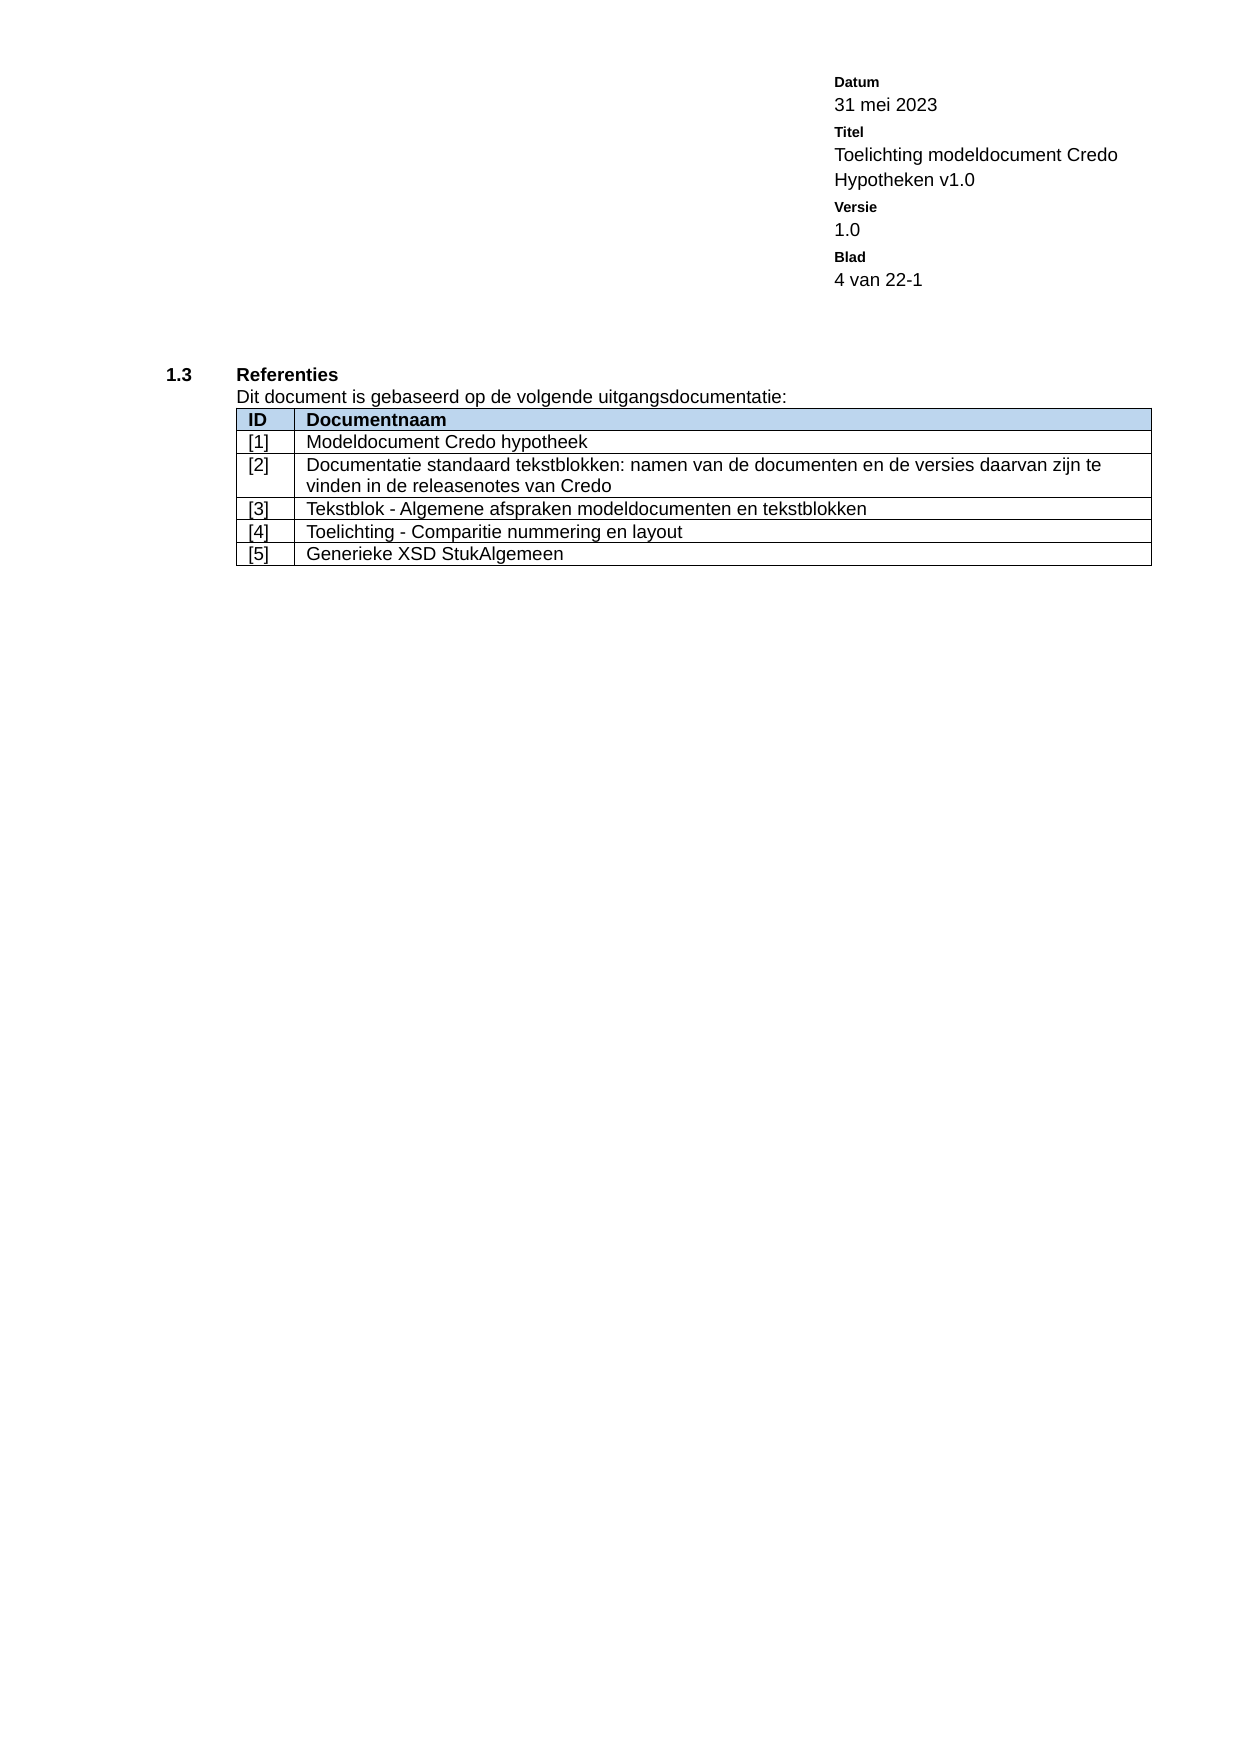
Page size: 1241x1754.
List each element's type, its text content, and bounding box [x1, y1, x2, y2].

table_cell Modeldocument Credo hypotheek [295, 431, 1151, 453]
table_header ID [237, 409, 294, 430]
table_cell [2] [237, 454, 294, 497]
table_cell [4] [237, 520, 294, 542]
table_header Documentnaam [295, 409, 1151, 430]
text Dit document is gebaseerd op de volgende uitgangsdocumentatie: [236, 386, 1081, 407]
table_cell [3] [237, 498, 294, 519]
table_cell [5] [237, 543, 294, 564]
table_cell Tekstblok - Algemene afspraken modeldocumenten en tekstblokken [295, 498, 1151, 519]
table_cell [1] [237, 431, 294, 453]
table_cell Toelichting - Comparitie nummering en layout [295, 520, 1151, 542]
table_cell Generieke XSD StukAlgemeen [295, 543, 1151, 564]
subtitle Referenties [192, 357, 1081, 386]
table_cell Documentatie standaard tekstblokken: namen van de documenten en de versies daarvan zijn te vinden in de releasenotes van Credo [295, 454, 1151, 497]
